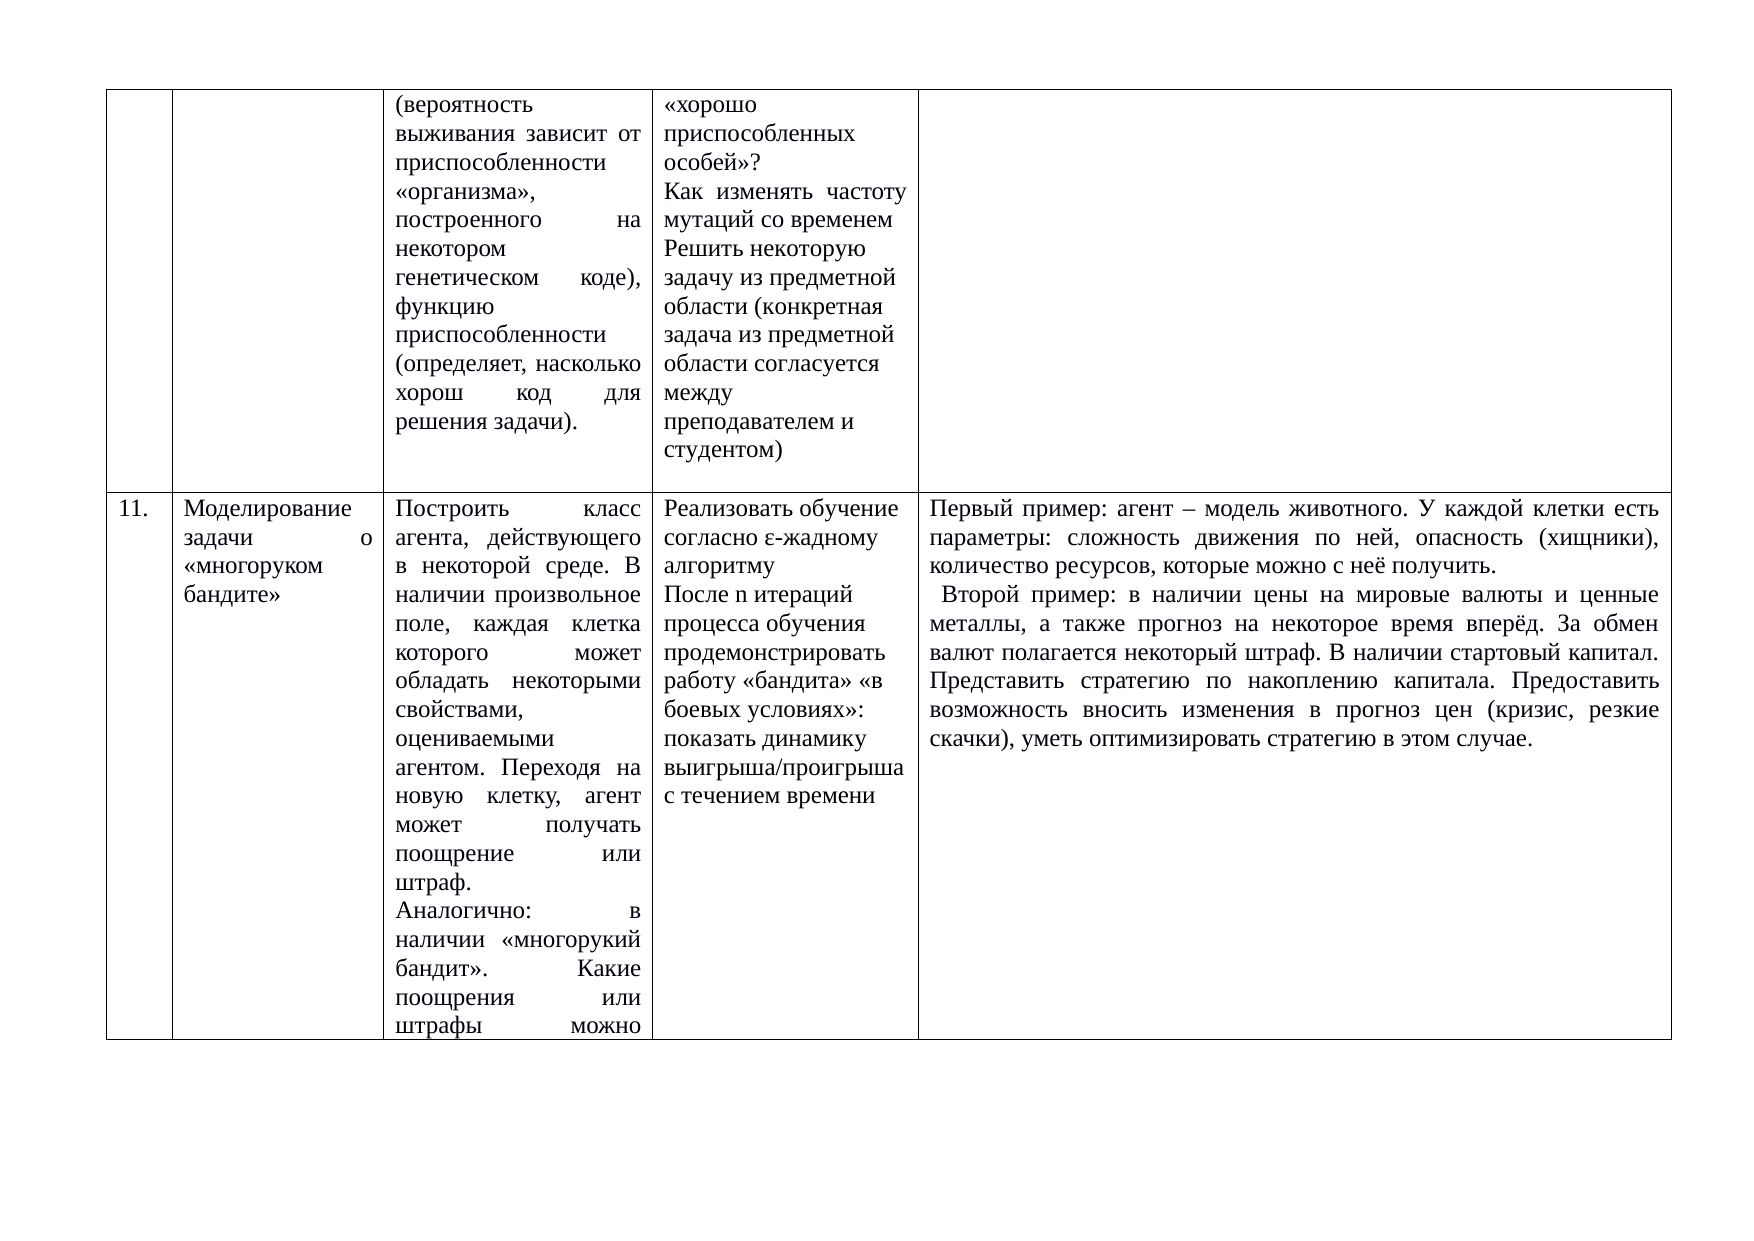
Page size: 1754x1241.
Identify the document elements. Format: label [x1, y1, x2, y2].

table_cell [384, 493, 652, 1039]
table_cell [107, 90, 172, 492]
table_cell [173, 90, 383, 492]
table_cell [653, 493, 918, 1039]
table_cell [173, 493, 383, 1039]
table_cell [384, 90, 652, 492]
table_cell [653, 90, 918, 492]
table_cell [107, 493, 172, 1039]
table_cell [919, 493, 1671, 1039]
table_cell [919, 90, 1671, 492]
